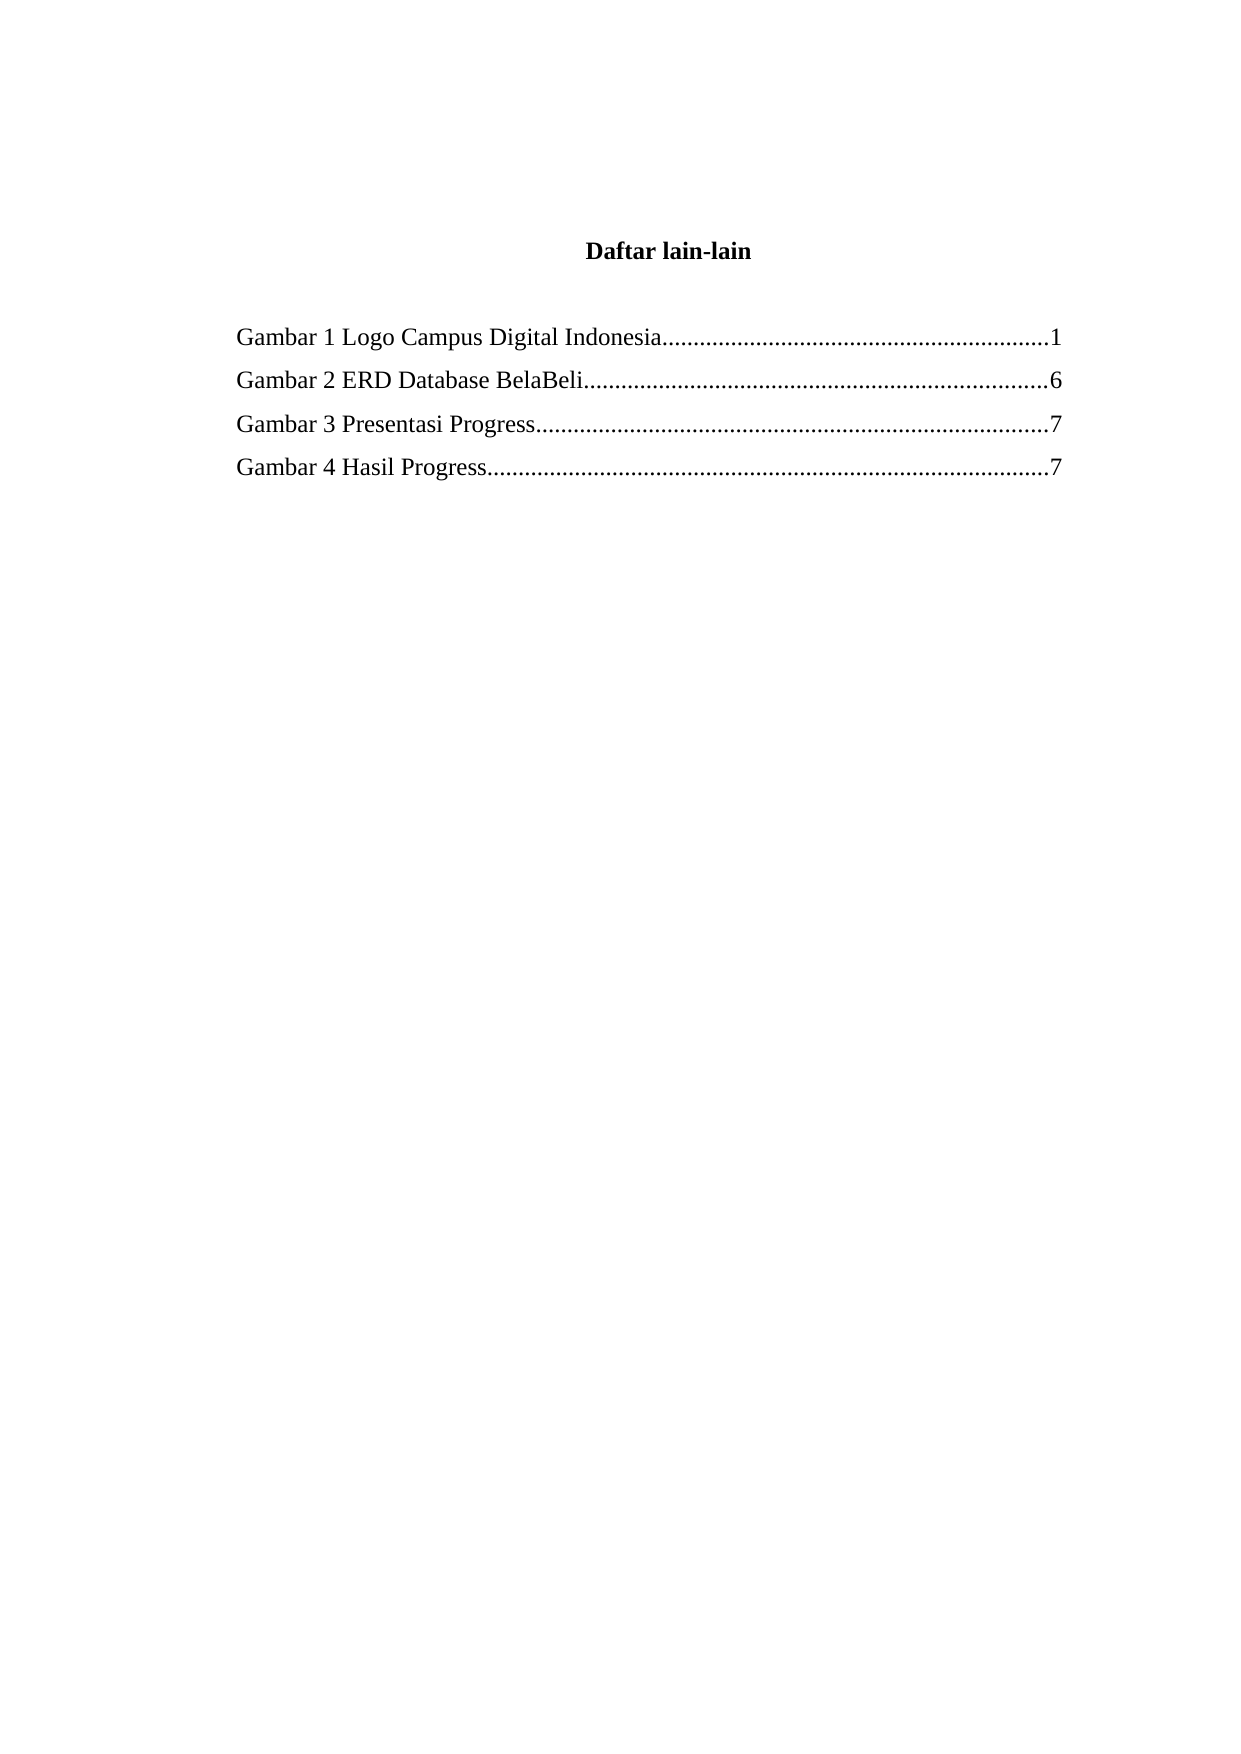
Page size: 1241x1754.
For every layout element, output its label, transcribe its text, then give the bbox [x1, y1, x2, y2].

text Gambar 2 ERD Database BelaBeli 6 [236, 366, 1063, 394]
text Gambar 3 Presentasi Progress 7 [236, 409, 1063, 437]
subtitle Daftar lain-lain [274, 236, 1063, 265]
text Gambar 4 Hasil Progress 7 [236, 452, 1063, 481]
text Gambar 1 Logo Campus Digital Indonesia 1 [236, 322, 1063, 351]
